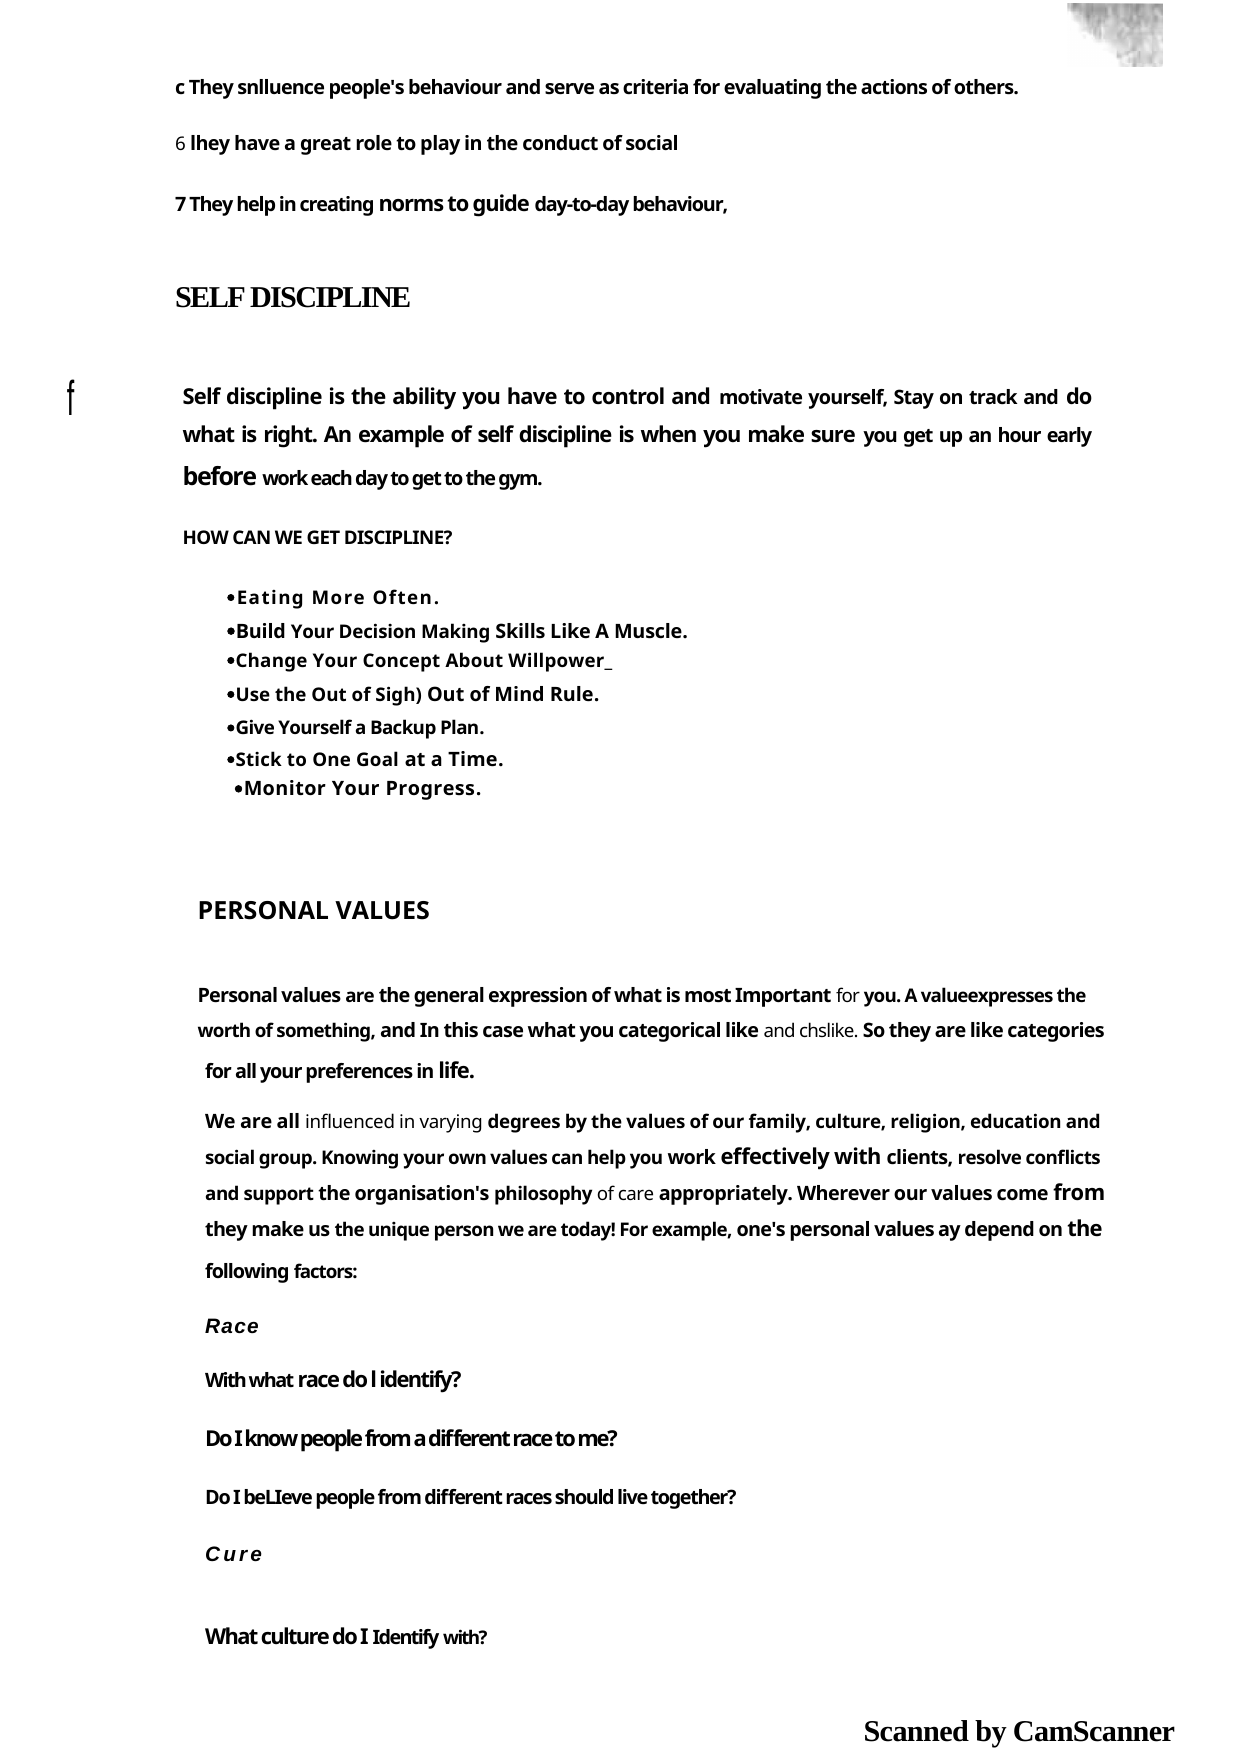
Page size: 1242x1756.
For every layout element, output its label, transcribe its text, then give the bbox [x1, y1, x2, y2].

text Self discipline is the ability you have to control and motivate yourself, Stay on track and do what is right. An example of self discipline is when you make sure you get up an hour early before work each day to get to the gym. [182, 381, 1092, 493]
text 7 They help in creating norms to guide day-to-day behaviour, [175, 188, 1175, 218]
text 6 lhey have a great role to play in the conduct of social [175, 129, 1175, 156]
text What culture do I Identify with? [205, 1621, 1175, 1651]
list Stick to One Goal at a Time. [227, 747, 1175, 771]
text HOW CAN WE GET DISCIPLINE? [182, 525, 1175, 550]
picture [1067, 3, 1163, 67]
text Personal values are the general expression of what is most Important for you. A valueexpresses the worth of something, and In this case what you categorical like and chslike. So they are like categories [197, 981, 1107, 1043]
list Eating More Often. [227, 584, 1175, 609]
text Do I beLIeve people from different races should live together? Cure [205, 1483, 770, 1566]
list Use the Out of Sigh) Out of Mind Rule. [227, 680, 1175, 707]
list Build Your Decision Making Skills Like A Muscle. [227, 617, 1175, 644]
text for all your preferences in life. [205, 1055, 1175, 1085]
text We are all influenced in varying degrees by the values of our family, culture, religion, education and social group. Knowing your own values can help you work effectively with clients, resolve conflicts and support the organisation's philosophy of care appropriately. Wherever our values come from they make us the unique person we are today! For example, one's personal values ay depend on the [205, 1107, 1115, 1243]
text SELF DISCIPLINE [175, 279, 1175, 314]
list Monitor Your Progress. [235, 774, 1175, 802]
text With what race do l identify? [205, 1363, 1175, 1393]
text c They snlluence people's behaviour and serve as criteria for evaluating the actions of others. [175, 74, 1175, 101]
list Give Yourself a Backup Plan. [227, 714, 1175, 740]
text PERSONAL VALUES [197, 895, 1175, 925]
list Change Your Concept About Willpower_ [227, 647, 1175, 672]
text following factors: [205, 1257, 1175, 1284]
text Do I know people from a different race to me? [205, 1423, 1175, 1453]
text Race [205, 1318, 1175, 1337]
